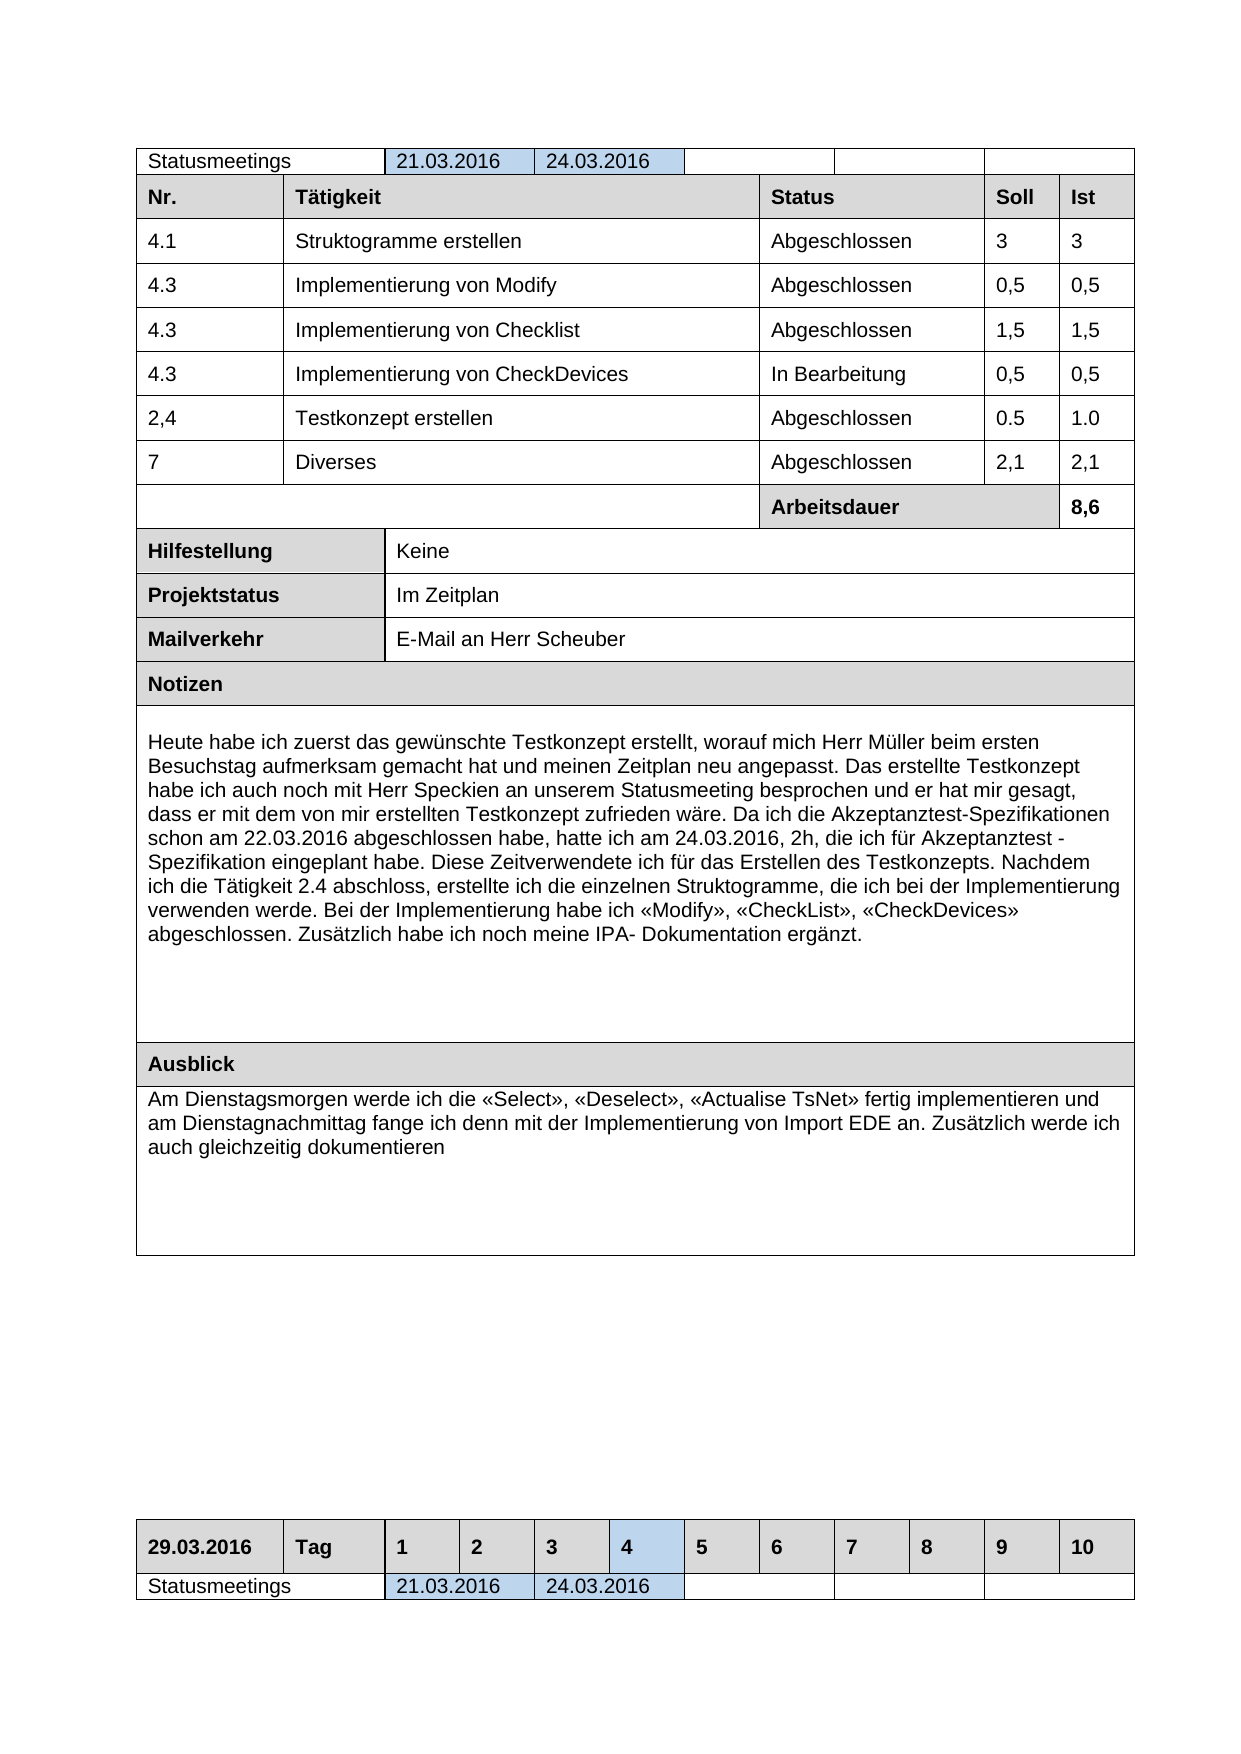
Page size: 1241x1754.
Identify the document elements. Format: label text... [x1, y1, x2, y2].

table_cell Keine [386, 529, 1134, 572]
table_cell Implementierung von Checklist [284, 308, 759, 351]
table_cell Hilfestellung [137, 529, 384, 572]
table_cell Abgeschlossen [760, 441, 984, 484]
table_cell Nr. [137, 175, 283, 218]
table_cell 2,1 [985, 441, 1059, 484]
table_cell 0,5 [985, 264, 1059, 307]
table_cell Am Dienstagsmorgen werde ich die «Select», «Deselect», «Actualise TsNet» fertig implementieren und am Dienstagnachmittag fange ich denn mit der Implementierung von Import EDE an. Zusätzlich werde ich auch gleichzeitig dokumentieren [137, 1087, 1134, 1255]
table_cell 3 [1060, 219, 1134, 262]
table_cell 2,1 [1060, 441, 1134, 484]
table_cell 4.1 [137, 219, 283, 262]
table_cell Testkonzept erstellen [284, 396, 759, 439]
table_header 5 [685, 1520, 759, 1573]
table_cell Notizen [137, 662, 1134, 705]
table_cell In Bearbeitung [760, 352, 984, 395]
table_cell [835, 149, 984, 174]
table_cell Soll [985, 175, 1059, 218]
table_header 7 [835, 1520, 909, 1573]
table_header Tag [284, 1520, 384, 1573]
table_cell Mailverkehr [137, 618, 384, 661]
table_cell [985, 149, 1134, 174]
table_cell 1,5 [1060, 308, 1134, 351]
table_cell [137, 485, 759, 528]
table_cell 4.3 [137, 264, 283, 307]
table_cell 1.0 [1060, 396, 1134, 439]
table_cell Ist [1060, 175, 1134, 218]
table_header 2 [460, 1520, 534, 1573]
table_cell Projektstatus [137, 574, 384, 617]
table_cell Im Zeitplan [386, 574, 1134, 617]
table_cell Arbeitsdauer [760, 485, 1059, 528]
table_cell Struktogramme erstellen [284, 219, 759, 262]
table_cell [685, 1574, 834, 1599]
table_cell [835, 1574, 984, 1599]
table_cell 21.03.2016 [386, 149, 534, 174]
table_cell Abgeschlossen [760, 264, 984, 307]
table_header 6 [760, 1520, 834, 1573]
table_cell [985, 1574, 1134, 1599]
table_cell 24.03.2016 [535, 149, 684, 174]
table_header 29.03.2016 [137, 1520, 283, 1573]
table_header 8 [910, 1520, 984, 1573]
table_cell 3 [985, 219, 1059, 262]
table_cell 24.03.2016 [535, 1574, 684, 1599]
table_header 9 [985, 1520, 1059, 1573]
table_cell Ausblick [137, 1043, 1134, 1086]
table_cell 7 [137, 441, 283, 484]
table_cell Abgeschlossen [760, 219, 984, 262]
table_cell Status [760, 175, 984, 218]
table_header 10 [1060, 1520, 1134, 1573]
table_cell 1,5 [985, 308, 1059, 351]
table_cell 0,5 [1060, 264, 1134, 307]
table_cell Statusmeetings [137, 149, 384, 174]
table_cell 8,6 [1060, 485, 1134, 528]
table_cell 2,4 [137, 396, 283, 439]
table_header 4 [610, 1520, 684, 1573]
table_cell Abgeschlossen [760, 308, 984, 351]
table_cell Diverses [284, 441, 759, 484]
table_cell Implementierung von Modify [284, 264, 759, 307]
table_cell Implementierung von CheckDevices [284, 352, 759, 395]
table_cell 21.03.2016 [386, 1574, 534, 1599]
table_cell Heute habe ich zuerst das gewünschte Testkonzept erstellt, worauf mich Herr Müller beim ersten Besuchstag aufmerksam gemacht hat und meinen Zeitplan neu angepasst. Das erstellte Testkonzept habe ich auch noch mit Herr Speckien an unserem Statusmeeting besprochen und er hat mir gesagt, dass er mit dem von mir erstellten Testkonzept zufrieden wäre. Da ich die Akzeptanztest-Spezifikationen schon am 22.03.2016 abgeschlossen habe, hatte ich am 24.03.2016, 2h, die ich für Akzeptanztest - Spezifikation eingeplant habe. Diese Zeitverwendete ich für das Erstellen des Testkonzepts. Nachdem ich die Tätigkeit 2.4 abschloss, erstellte ich die einzelnen Struktogramme, die ich bei der Implementierung verwenden werde. Bei der Implementierung habe ich «Modify», «CheckList», «CheckDevices» abgeschlossen. Zusätzlich habe ich noch meine IPA- Dokumentation ergänzt. [137, 706, 1134, 1042]
table_cell E-Mail an Herr Scheuber [386, 618, 1134, 661]
table_cell 0.5 [985, 396, 1059, 439]
table_cell Abgeschlossen [760, 396, 984, 439]
table_cell [685, 149, 834, 174]
table_cell 0,5 [1060, 352, 1134, 395]
table_cell 4.3 [137, 352, 283, 395]
table_header 3 [535, 1520, 609, 1573]
table_cell Statusmeetings [137, 1574, 384, 1599]
table_header 1 [386, 1520, 459, 1573]
table_cell 4.3 [137, 308, 283, 351]
table_cell 0,5 [985, 352, 1059, 395]
table_cell Tätigkeit [284, 175, 759, 218]
